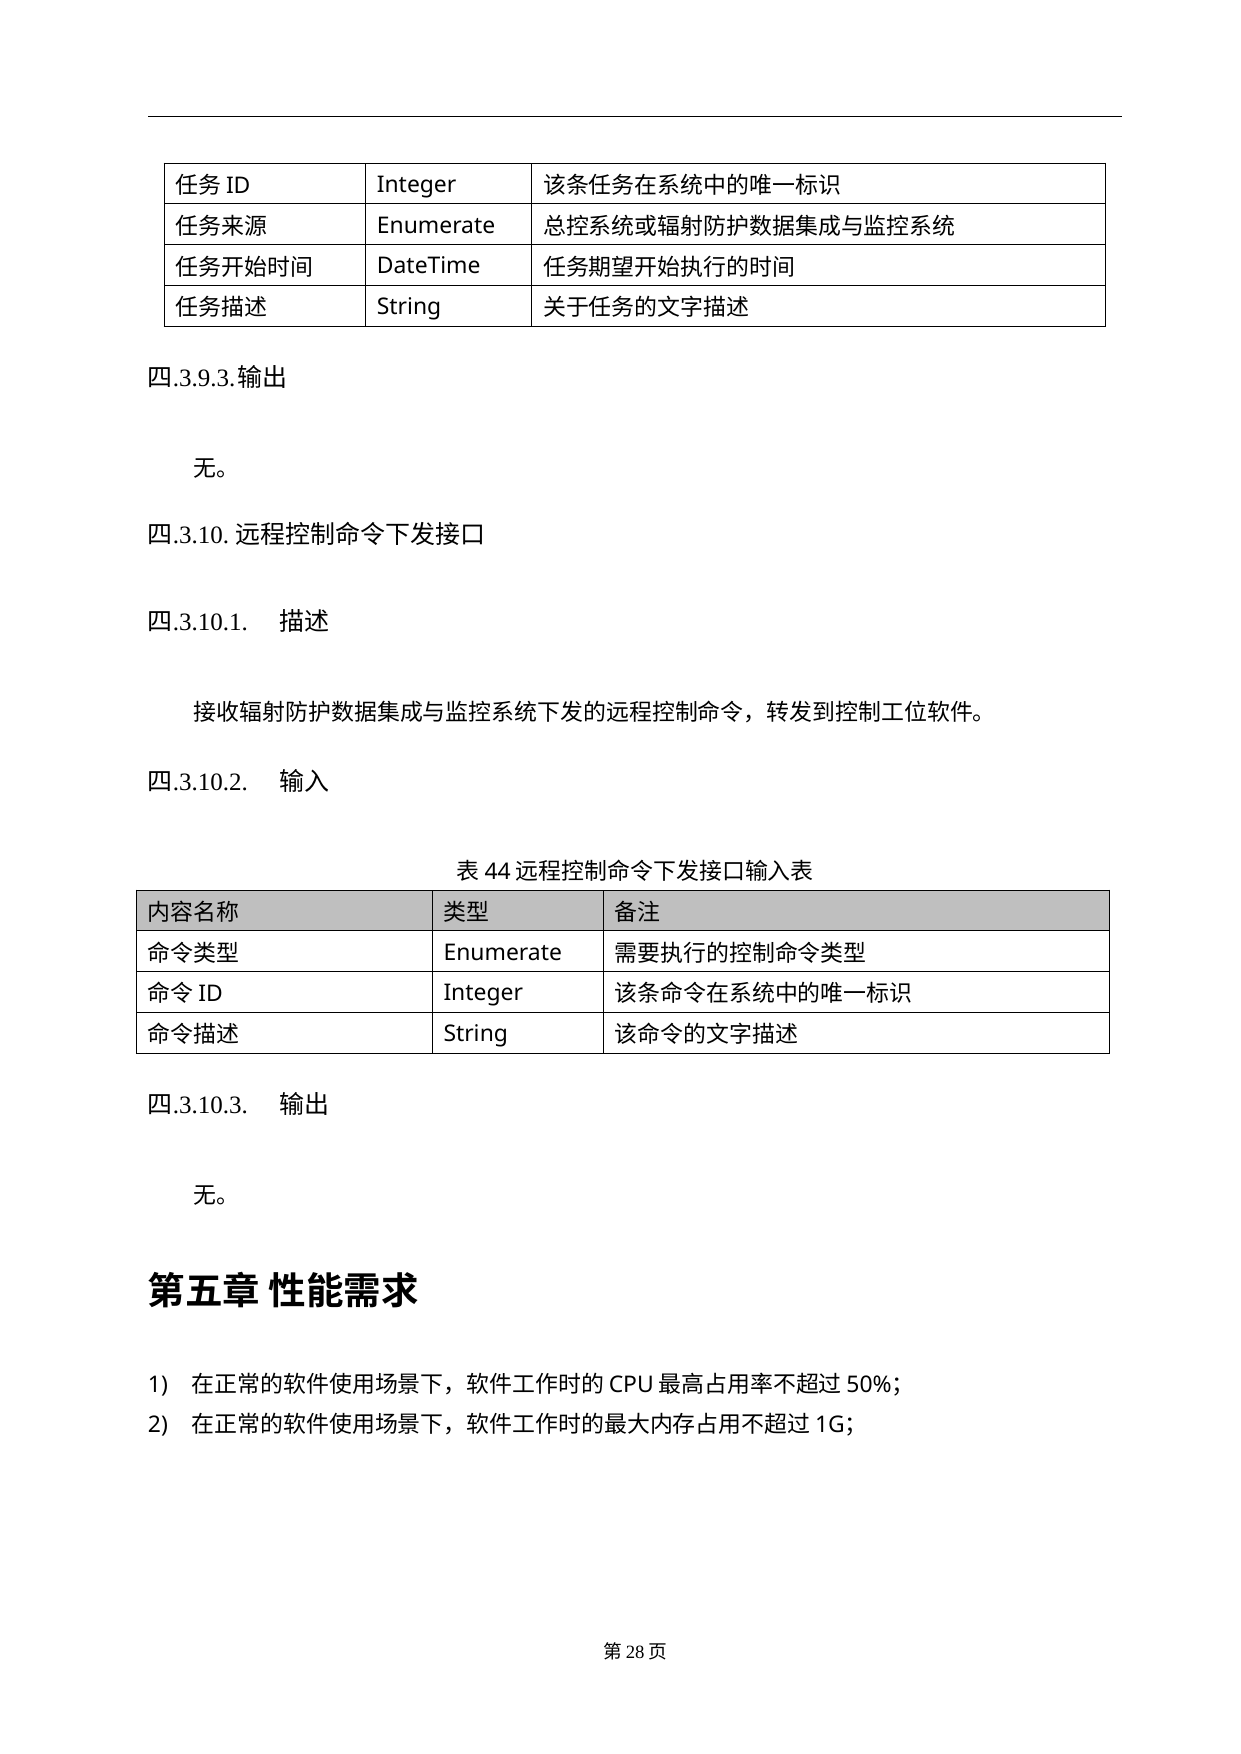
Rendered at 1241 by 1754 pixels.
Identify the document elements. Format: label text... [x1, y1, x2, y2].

table_cell 需要执行的控制命令类型 [604, 931, 1109, 971]
table_cell 命令描述 [137, 1013, 432, 1052]
table_cell 任务来源 [165, 204, 365, 244]
table_cell DateTime [366, 245, 531, 285]
table_cell 总控系统或辐射防护数据集成与监控系统 [532, 204, 1105, 244]
table_cell Integer [433, 972, 603, 1012]
table_cell 关于任务的文字描述 [532, 286, 1105, 326]
subtitle 描述 [148, 600, 1122, 640]
table_cell 该命令的文字描述 [604, 1013, 1109, 1052]
table_header 备注 [604, 891, 1109, 930]
table_cell String [433, 1013, 603, 1052]
list 在正常的软件使用场景下，软件工作时的CPU最高占用率不超过50%； [148, 1363, 1122, 1403]
subtitle 性能需求 [148, 1248, 1122, 1328]
table_cell 任务开始时间 [165, 245, 365, 285]
subtitle 输入 [148, 759, 1122, 799]
table_cell 任务ID [165, 164, 365, 203]
text 接收辐射防护数据集成与监控系统下发的远程控制命令，转发到控制工位软件。 [148, 691, 1122, 730]
table_cell 该条任务在系统中的唯一标识 [532, 164, 1105, 203]
table_cell 命令ID [137, 972, 432, 1012]
subtitle 输出 [148, 356, 1122, 395]
text 表 44 远程控制命令下发接口输入表 [148, 850, 1122, 889]
text 无。 [148, 1173, 1122, 1213]
table_cell Enumerate [433, 931, 603, 971]
subtitle 输出 [148, 1083, 1122, 1122]
table_cell Enumerate [366, 204, 531, 244]
table_cell String [366, 286, 531, 326]
table_cell 该条命令在系统中的唯一标识 [604, 972, 1109, 1012]
text 无。 [148, 446, 1122, 486]
table_header 内容名称 [137, 891, 432, 930]
table_cell Integer [366, 164, 531, 203]
list 在正常的软件使用场景下，软件工作时的最大内存占用不超过1G； [148, 1403, 1122, 1442]
table_cell 命令类型 [137, 931, 432, 971]
table_cell 任务描述 [165, 286, 365, 326]
table_cell 任务期望开始执行的时间 [532, 245, 1105, 285]
subtitle 远程控制命令下发接口 [148, 513, 1122, 553]
table_header 类型 [433, 891, 603, 930]
